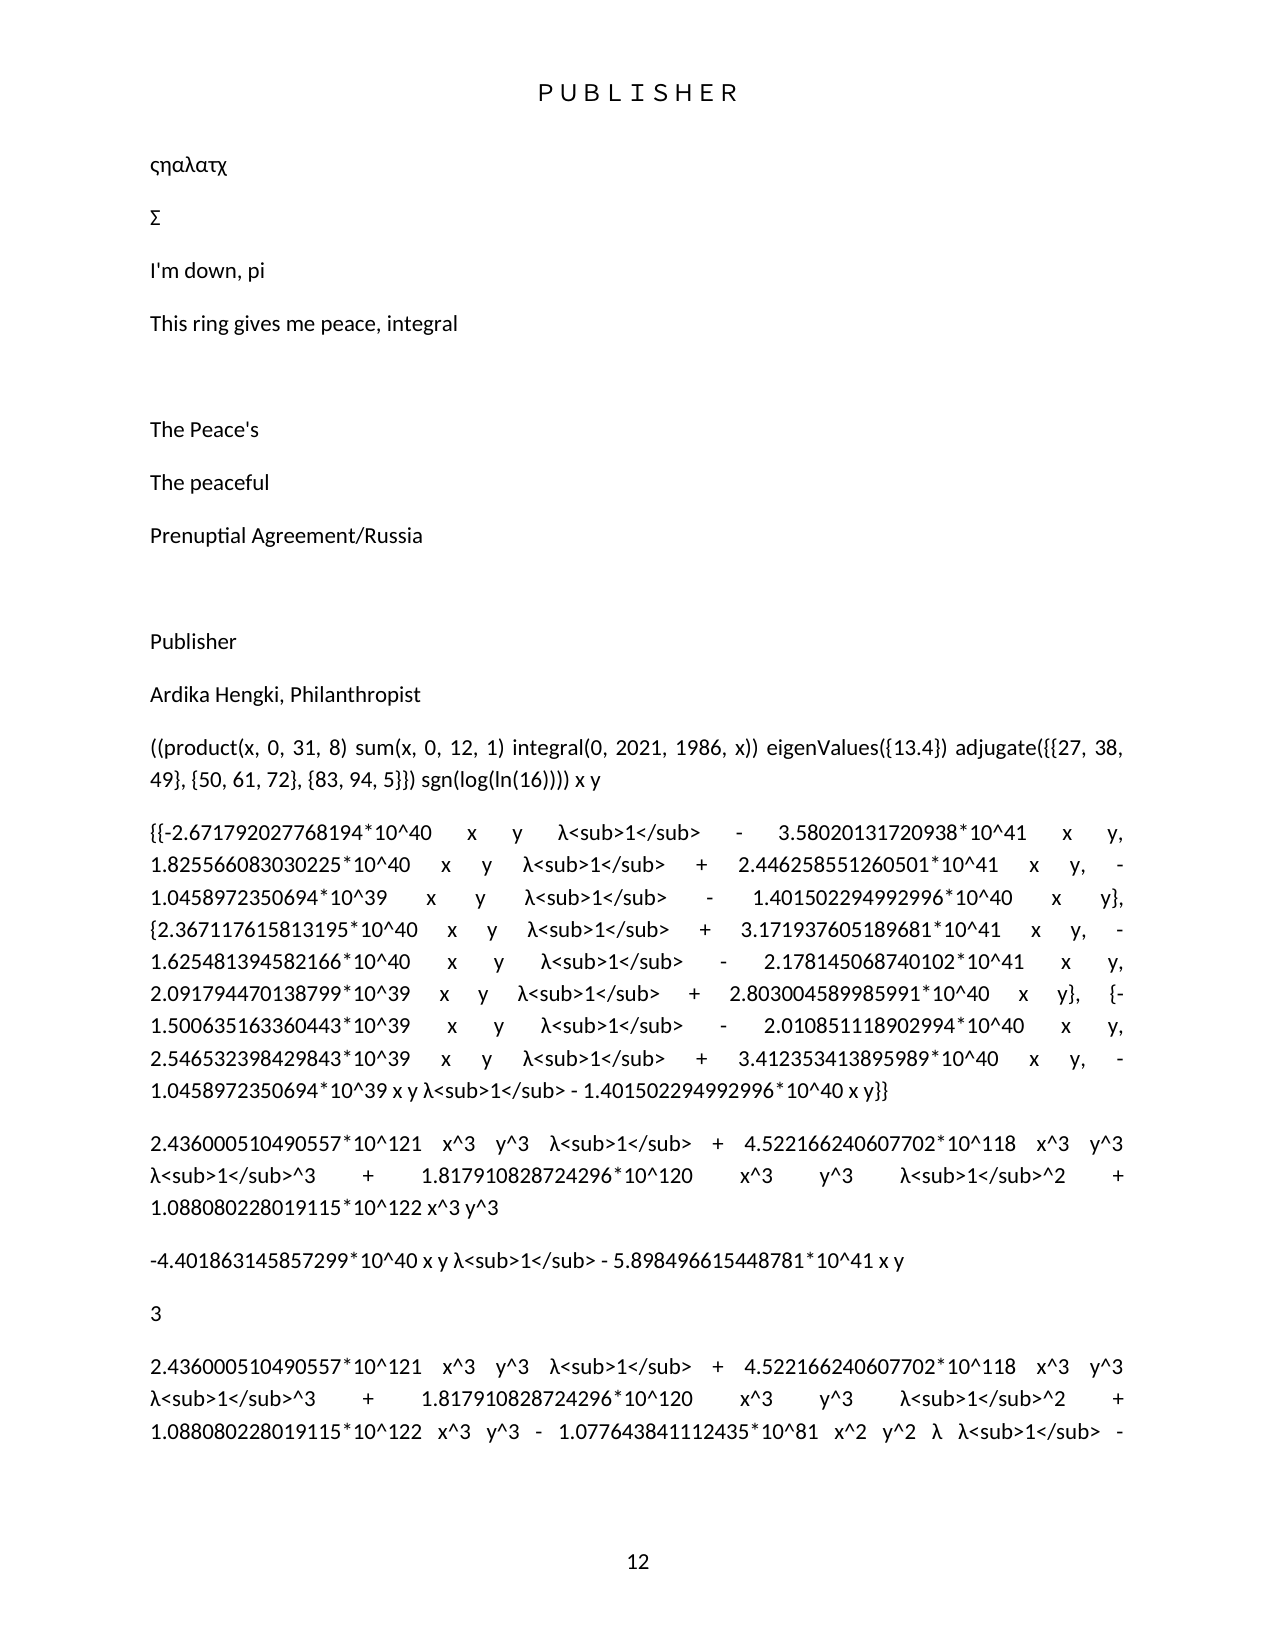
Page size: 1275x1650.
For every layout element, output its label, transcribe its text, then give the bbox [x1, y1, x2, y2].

list {{-2.671792027768194*10^40 x y λ<sub>1</sub> - 3.58020131720938*10^41 x y, 1.825566083030225*10^40 x y λ<sub>1</sub> + 2.446258551260501*10^41 x y, -1.0458972350694*10^39 x y λ<sub>1</sub> - 1.401502294992996*10^40 x y}, {2.367117615813195*10^40 x y λ<sub>1</sub> + 3.171937605189681*10^41 x y, -1.625481394582166*10^40 x y λ<sub>1</sub> - 2.178145068740102*10^41 x y, 2.091794470138799*10^39 x y λ<sub>1</sub> + 2.803004589985991*10^40 x y}, {-1.500635163360443*10^39 x y λ<sub>1</sub> - 2.010851118902994*10^40 x y, 2.546532398429843*10^39 x y λ<sub>1</sub> + 3.412353413895989*10^40 x y, -1.0458972350694*10^39 x y λ<sub>1</sub> - 1.401502294992996*10^40 x y}} [150, 818, 1125, 1104]
list Σ [150, 203, 1125, 231]
list The Peace's [150, 415, 1125, 443]
list 3 [150, 1299, 1125, 1327]
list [150, 1352, 1125, 1445]
list Publisher [150, 627, 1125, 655]
list I'm down, pi [150, 256, 1125, 284]
list -4.401863145857299*10^40 x y λ<sub>1</sub> - 5.898496615448781*10^41 x y [150, 1246, 1125, 1274]
list The peaceful [150, 468, 1125, 496]
list ςηαλατχ [150, 150, 1125, 178]
list Prenuptial Agreement/Russia [150, 521, 1125, 549]
list 2.436000510490557*10^121 x^3 y^3 λ<sub>1</sub> + 4.522166240607702*10^118 x^3 y^3 λ<sub>1</sub>^3 + 1.817910828724296*10^120 x^3 y^3 λ<sub>1</sub>^2 + 1.088080228019115*10^122 x^3 y^3 [150, 1129, 1125, 1221]
list Ardika Hengki, Philanthropist [150, 680, 1125, 708]
list ((product(x, 0, 31, 8) sum(x, 0, 12, 1) integral(0, 2021, 1986, x)) eigenValues({13.4}) adjugate({{27, 38, 49}, {50, 61, 72}, {83, 94, 5}}) sgn(log(ln(16)))) x y [150, 733, 1125, 793]
list This ring gives me peace, integral [150, 309, 1125, 337]
